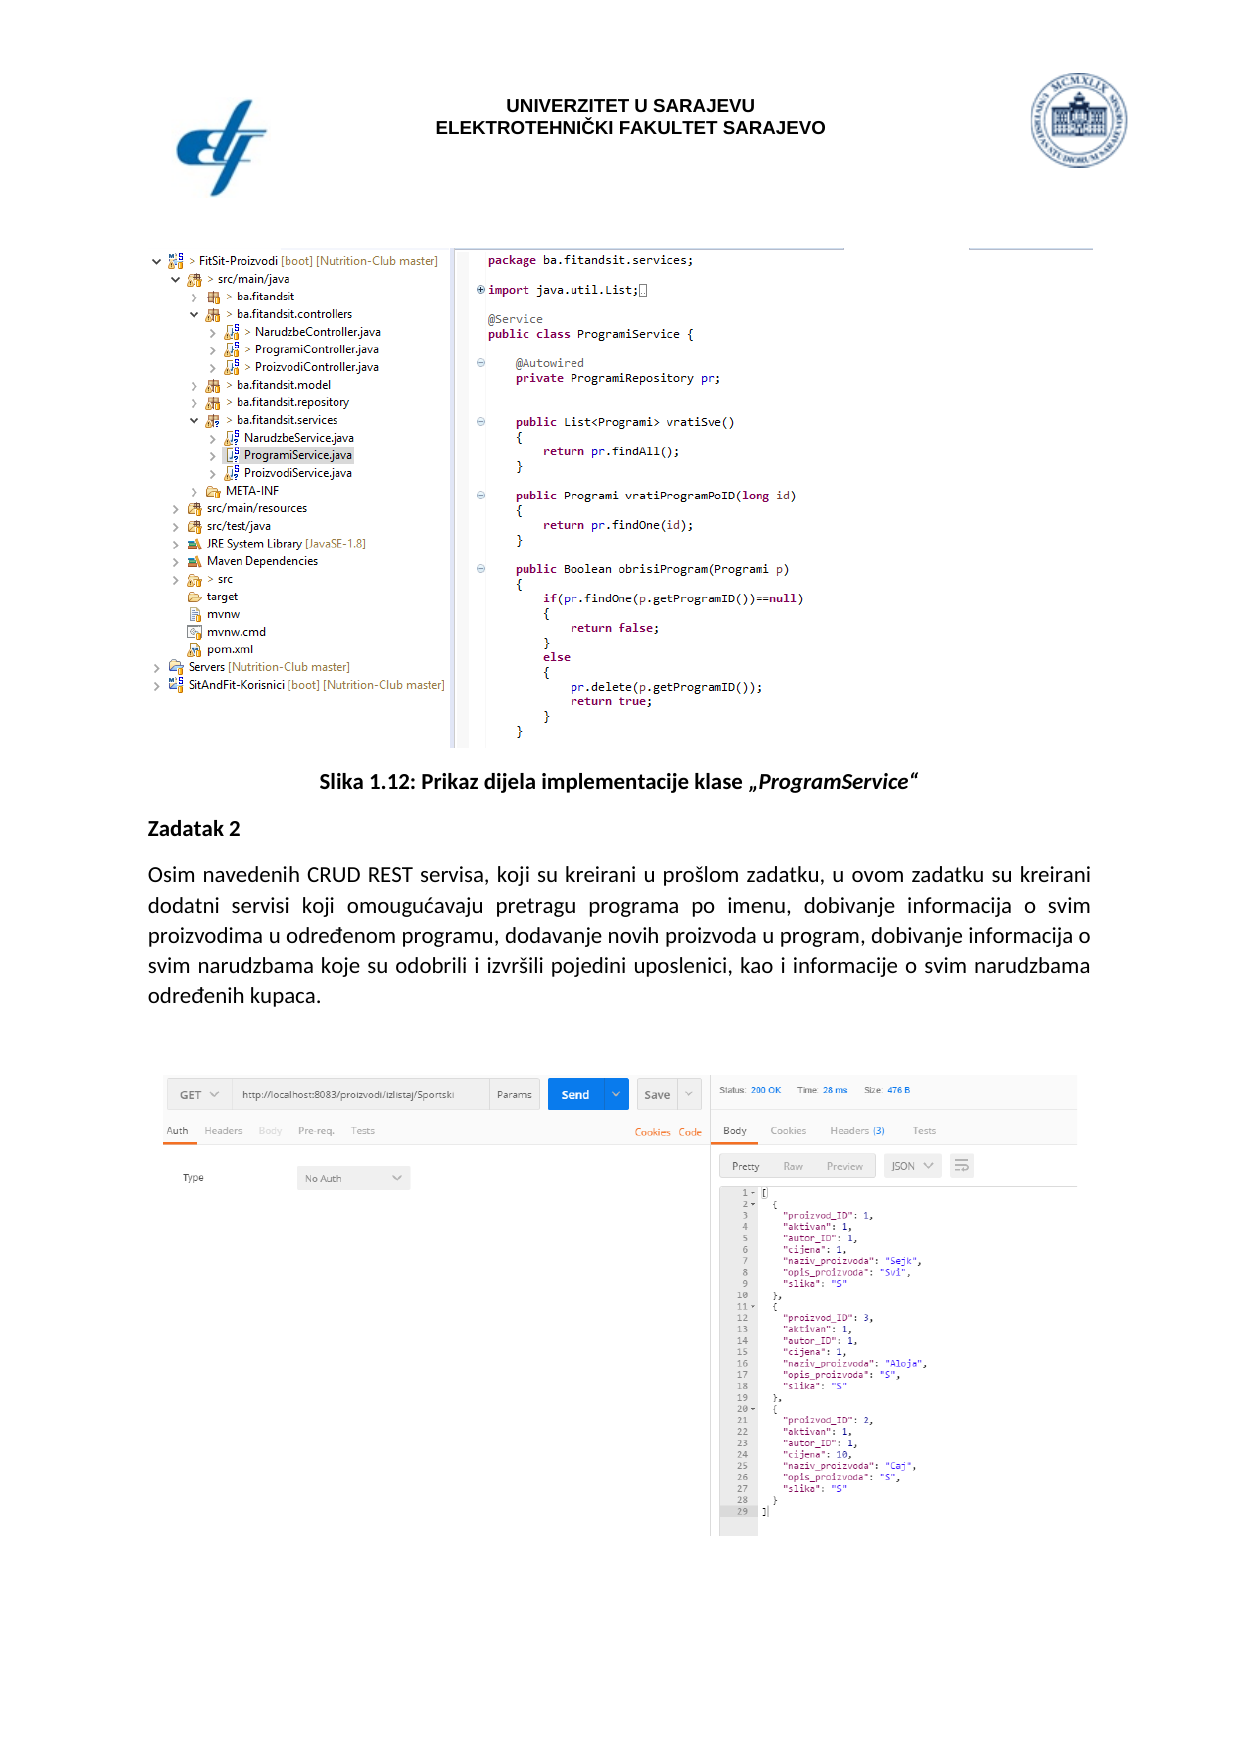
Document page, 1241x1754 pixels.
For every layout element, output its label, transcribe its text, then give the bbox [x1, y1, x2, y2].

text Zadatak 2 [148, 814, 1093, 842]
text Slika 1.12: Prikaz dijela implementacije klase „ProgramService“ [148, 767, 1093, 795]
picture [171, 97, 272, 198]
text Osim navedenih CRUD REST servisa, koji su kreirani u prošlom zadatku, u ovom zadatku su kreirani dodatni servisi koji omougućavaju pretragu programa po imenu, dobivanje informacija o svim proizvodima u određenom programu, dodavanje novih proizvoda u program, dobivanje informacija o svim narudzbama koje su odobrili i izvršili pojedini uposlenici, kao i informacije o svim narudzbama određenih kupaca. [148, 861, 1093, 1009]
picture [147, 248, 1093, 748]
picture [1030, 73, 1128, 168]
picture [163, 1075, 1078, 1536]
